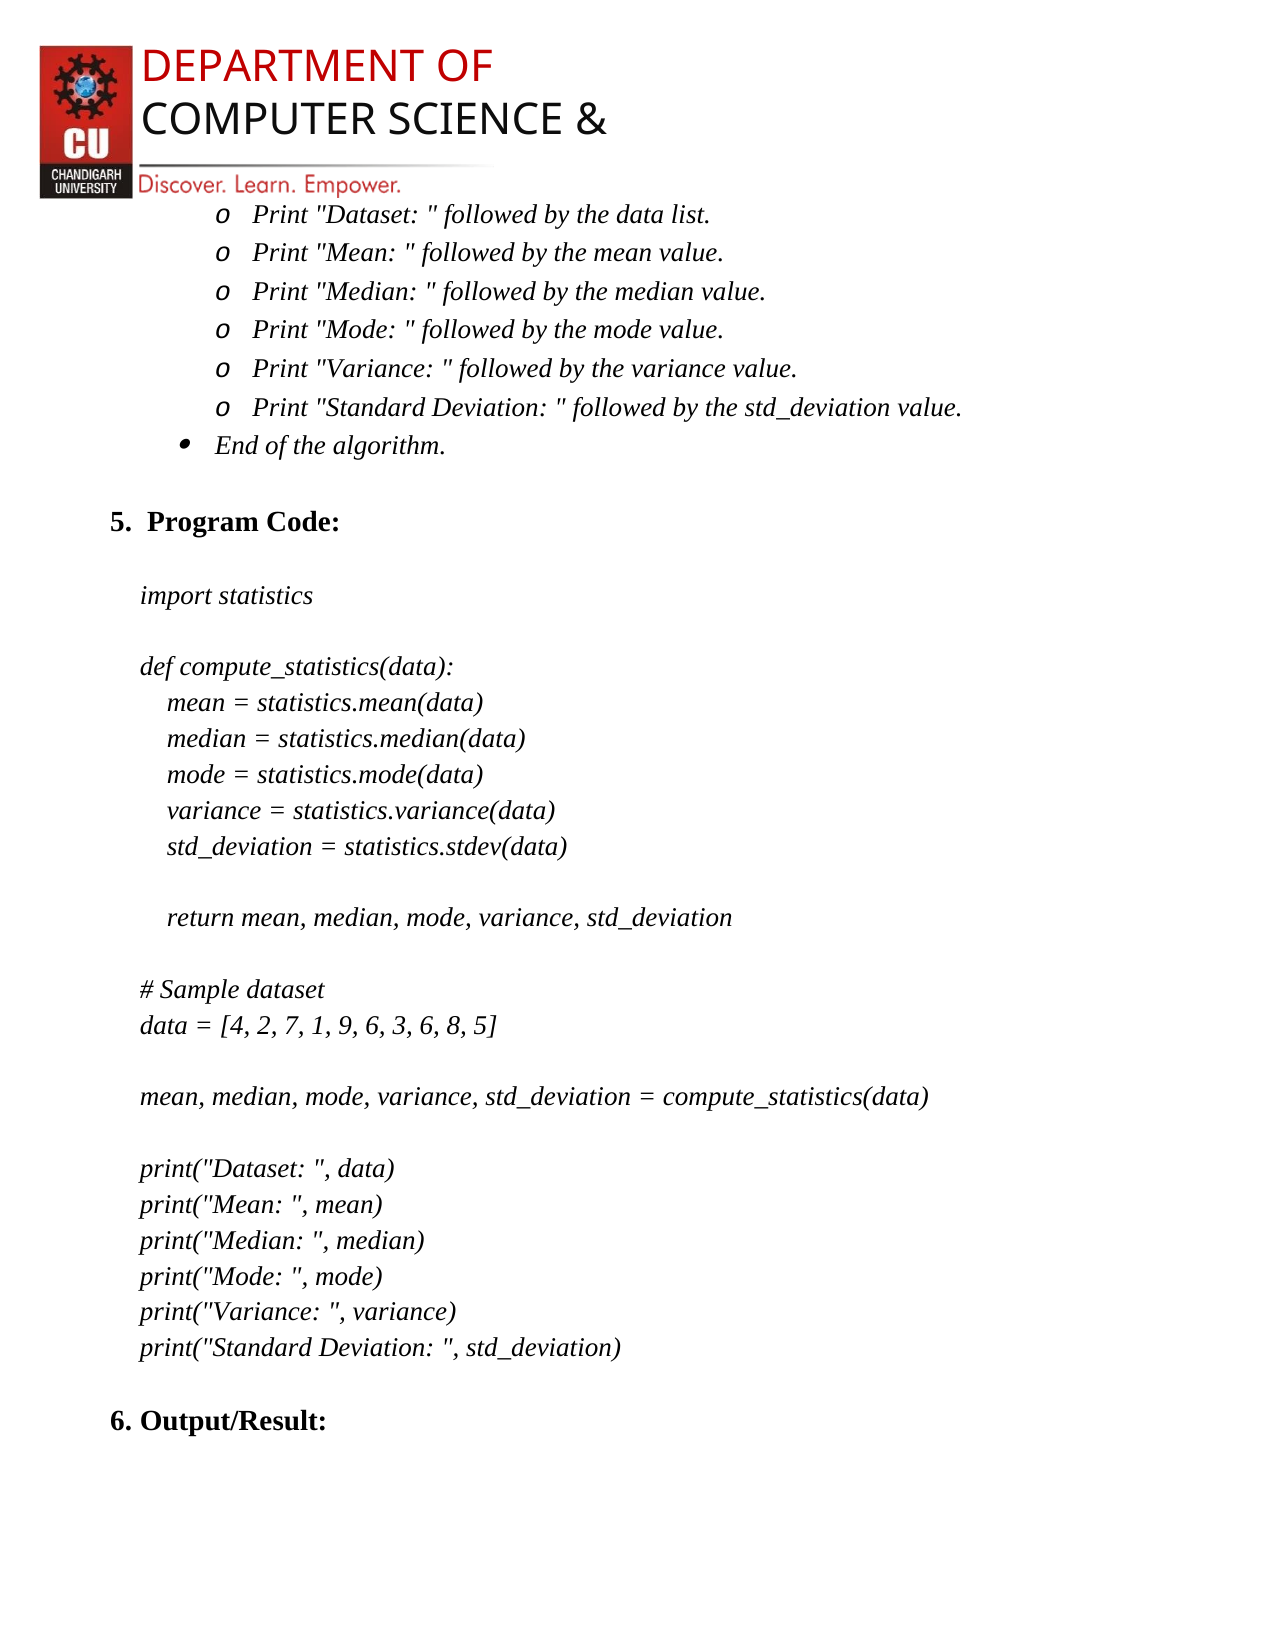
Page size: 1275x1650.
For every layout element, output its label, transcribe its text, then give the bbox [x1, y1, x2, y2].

list Print "Dataset: " followed by the data list. [214, 198, 1217, 231]
text print("Variance: ", variance) [139, 1295, 1217, 1327]
text # Sample dataset [139, 973, 1217, 1004]
list Program Code: [110, 504, 1217, 538]
list Print "Standard Deviation: " followed by the std_deviation value. [214, 391, 1217, 424]
text print("Median: ", median) [139, 1224, 1217, 1255]
list Print "Median: " followed by the median value. [214, 275, 1217, 308]
text return mean, median, mode, variance, std_deviation [139, 901, 1217, 932]
text import statistics [139, 579, 1217, 610]
text std_deviation = statistics.stdev(data) [139, 829, 1217, 861]
list Print "Variance: " followed by the variance value. [214, 352, 1217, 386]
text def compute_statistics(data): [139, 650, 1217, 682]
text print("Mode: ", mode) [139, 1259, 1217, 1291]
text data = [4, 2, 7, 1, 9, 6, 3, 6, 8, 5] [139, 1009, 1217, 1040]
text print("Mean: ", mean) [139, 1188, 1217, 1219]
list End of the algorithm. [177, 429, 1217, 461]
text print("Dataset: ", data) [139, 1152, 1217, 1183]
list Output/Result: [110, 1403, 1217, 1436]
text mean, median, mode, variance, std_deviation = compute_statistics(data) [139, 1080, 1217, 1112]
text mode = statistics.mode(data) [139, 758, 1217, 789]
text variance = statistics.variance(data) [139, 794, 1217, 825]
list Print "Mode: " followed by the mode value. [214, 313, 1217, 347]
picture [39, 45, 528, 199]
text median = statistics.median(data) [139, 722, 1217, 753]
list Print "Mean: " followed by the mean value. [214, 236, 1217, 270]
text mean = statistics.mean(data) [139, 686, 1217, 717]
text print("Standard Deviation: ", std_deviation) [139, 1331, 1217, 1362]
